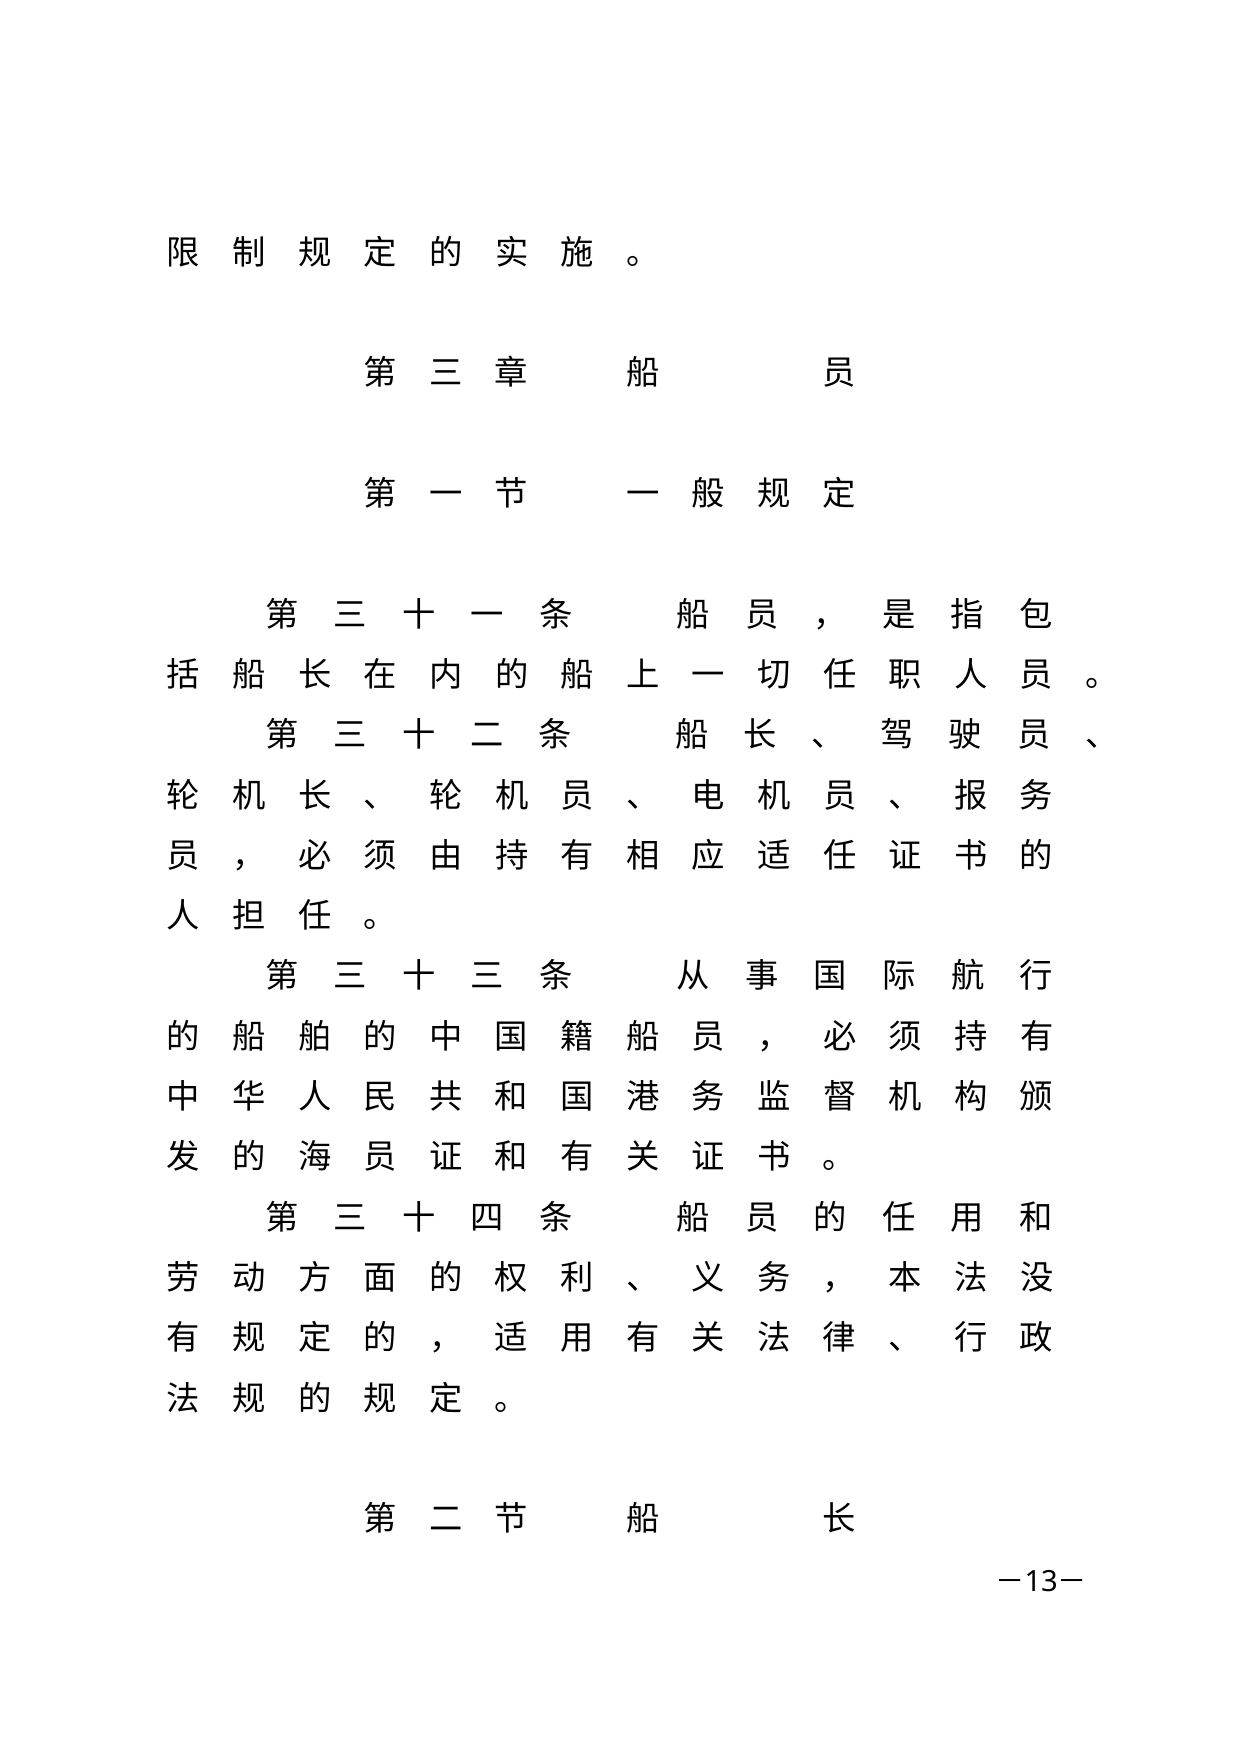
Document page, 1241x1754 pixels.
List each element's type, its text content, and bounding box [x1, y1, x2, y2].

text 第三十四条 船员的任用和劳动方面的权利、义务，本法没有规定的，适用有关法律、行政法规的规定。 [167, 1184, 1085, 1426]
text 第三十一条 船员，是指包括船长在内的船上一切任职人员。 [167, 581, 1085, 702]
text 第二节 船 长 [167, 1486, 1085, 1546]
text 第三章 船 员 [167, 340, 1085, 400]
text 第三十条 本节规定不影响本法第十一章关于海事赔偿责任限制规定的实施。 [167, 219, 1085, 280]
text 第一节 一般规定 [167, 461, 1085, 521]
text 第三十三条 从事国际航行的船舶的中国籍船员，必须持有中华人民共和国港务监督机构颁发的海员证和有关证书。 [167, 943, 1085, 1184]
text 第三十二条 船长、驾驶员、轮机长、轮机员、电机员、报务员，必须由持有相应适任证书的人担任。 [167, 702, 1085, 943]
